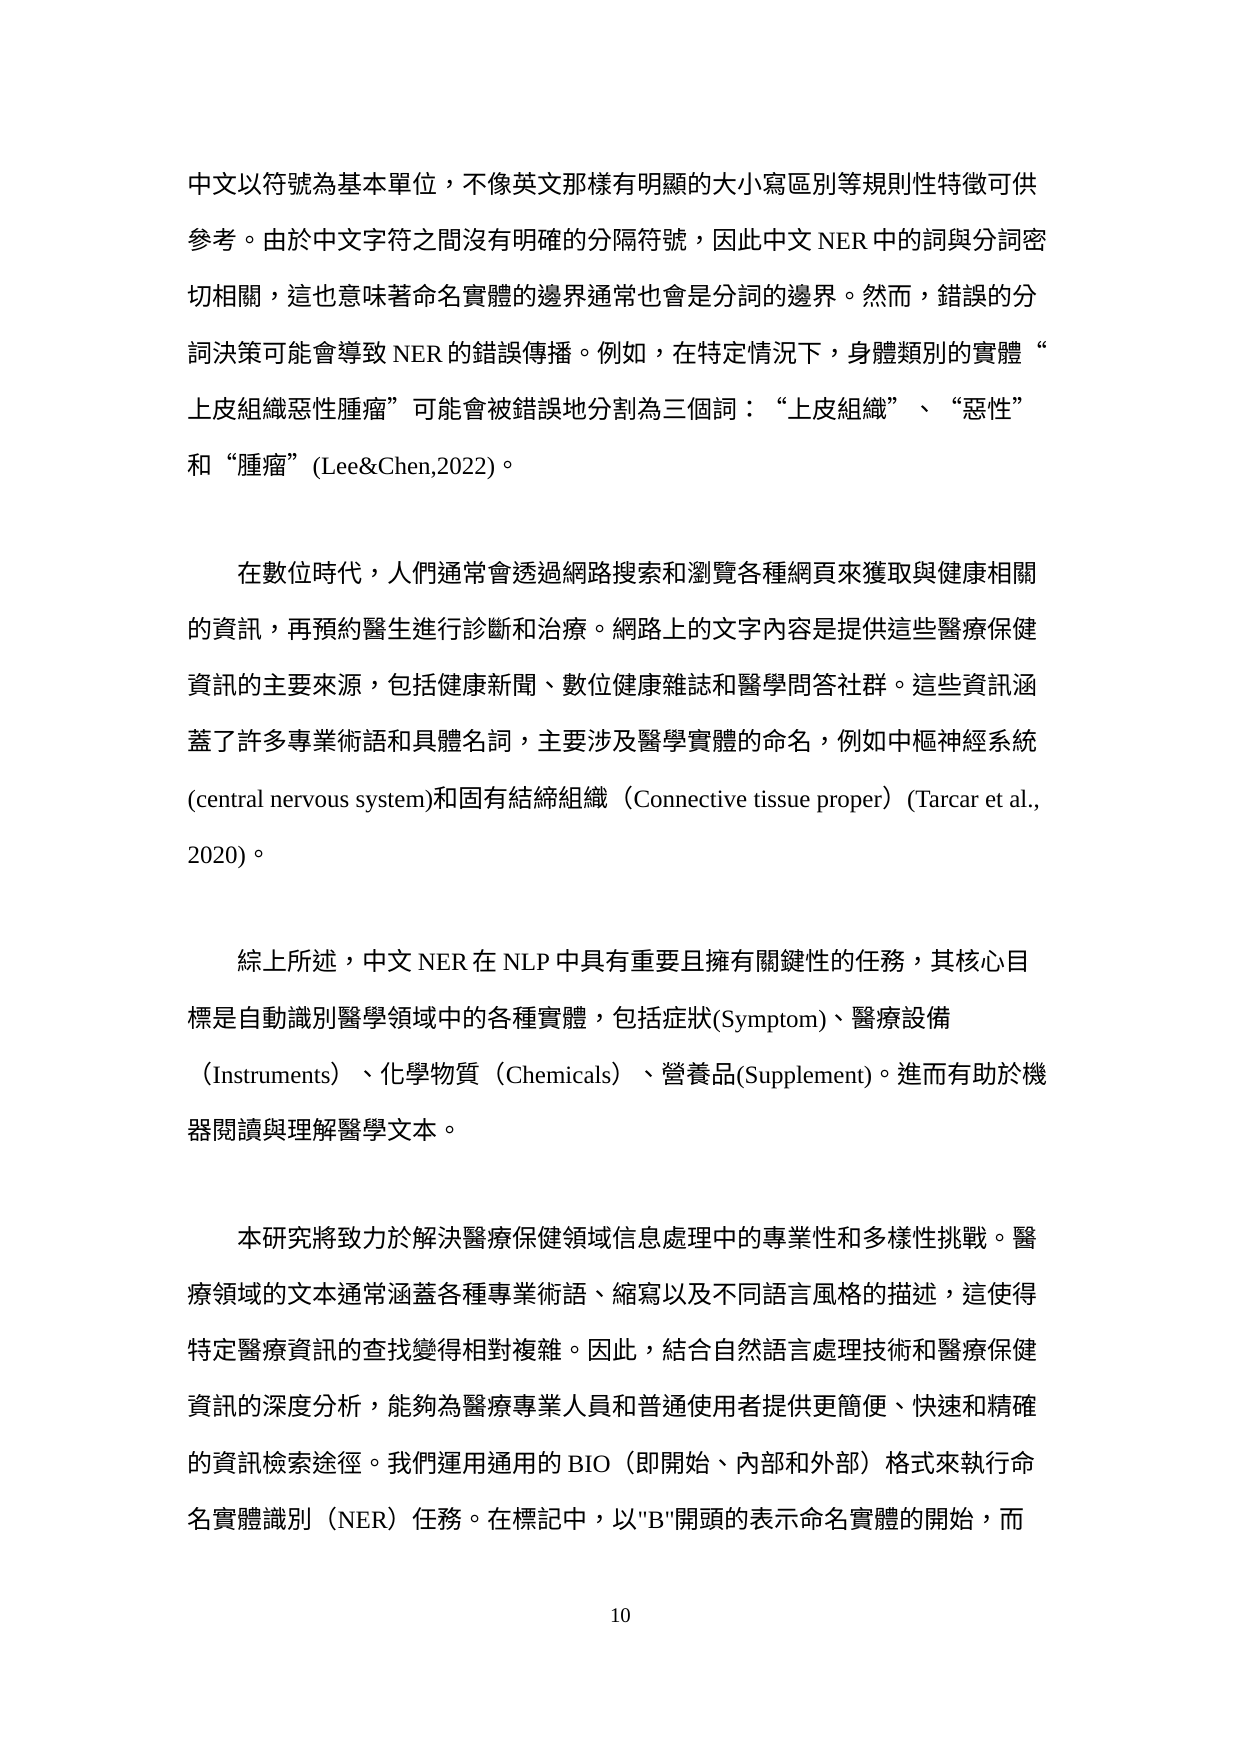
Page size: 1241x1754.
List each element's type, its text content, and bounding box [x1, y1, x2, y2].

text 在數位時代，人們通常會透過網路搜索和瀏覽各種網頁來獲取與健康相關的資訊，再預約醫生進行診斷和治療。網路上的文字內容是提供這些醫療保健資訊的主要來源，包括健康新聞、數位健康雜誌和醫學問答社群。這些資訊涵蓋了許多專業術語和具體名詞，主要涉及醫學實體的命名，例如中樞神經系統(central nervous system)和固有結締組織（Connective tissue proper）。 [187, 552, 1053, 871]
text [187, 164, 1053, 482]
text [187, 1217, 1053, 1536]
text 綜上所述，中文NER在NLP中具有重要且擁有關鍵性的任務，其核心目標是自動識別醫學領域中的各種實體，包括症狀(Symptom)、醫療設備（Instruments）、化學物質（Chemicals）、營養品(Supplement)。進而有助於機器閱讀與理解醫學文本。 [187, 941, 1053, 1147]
